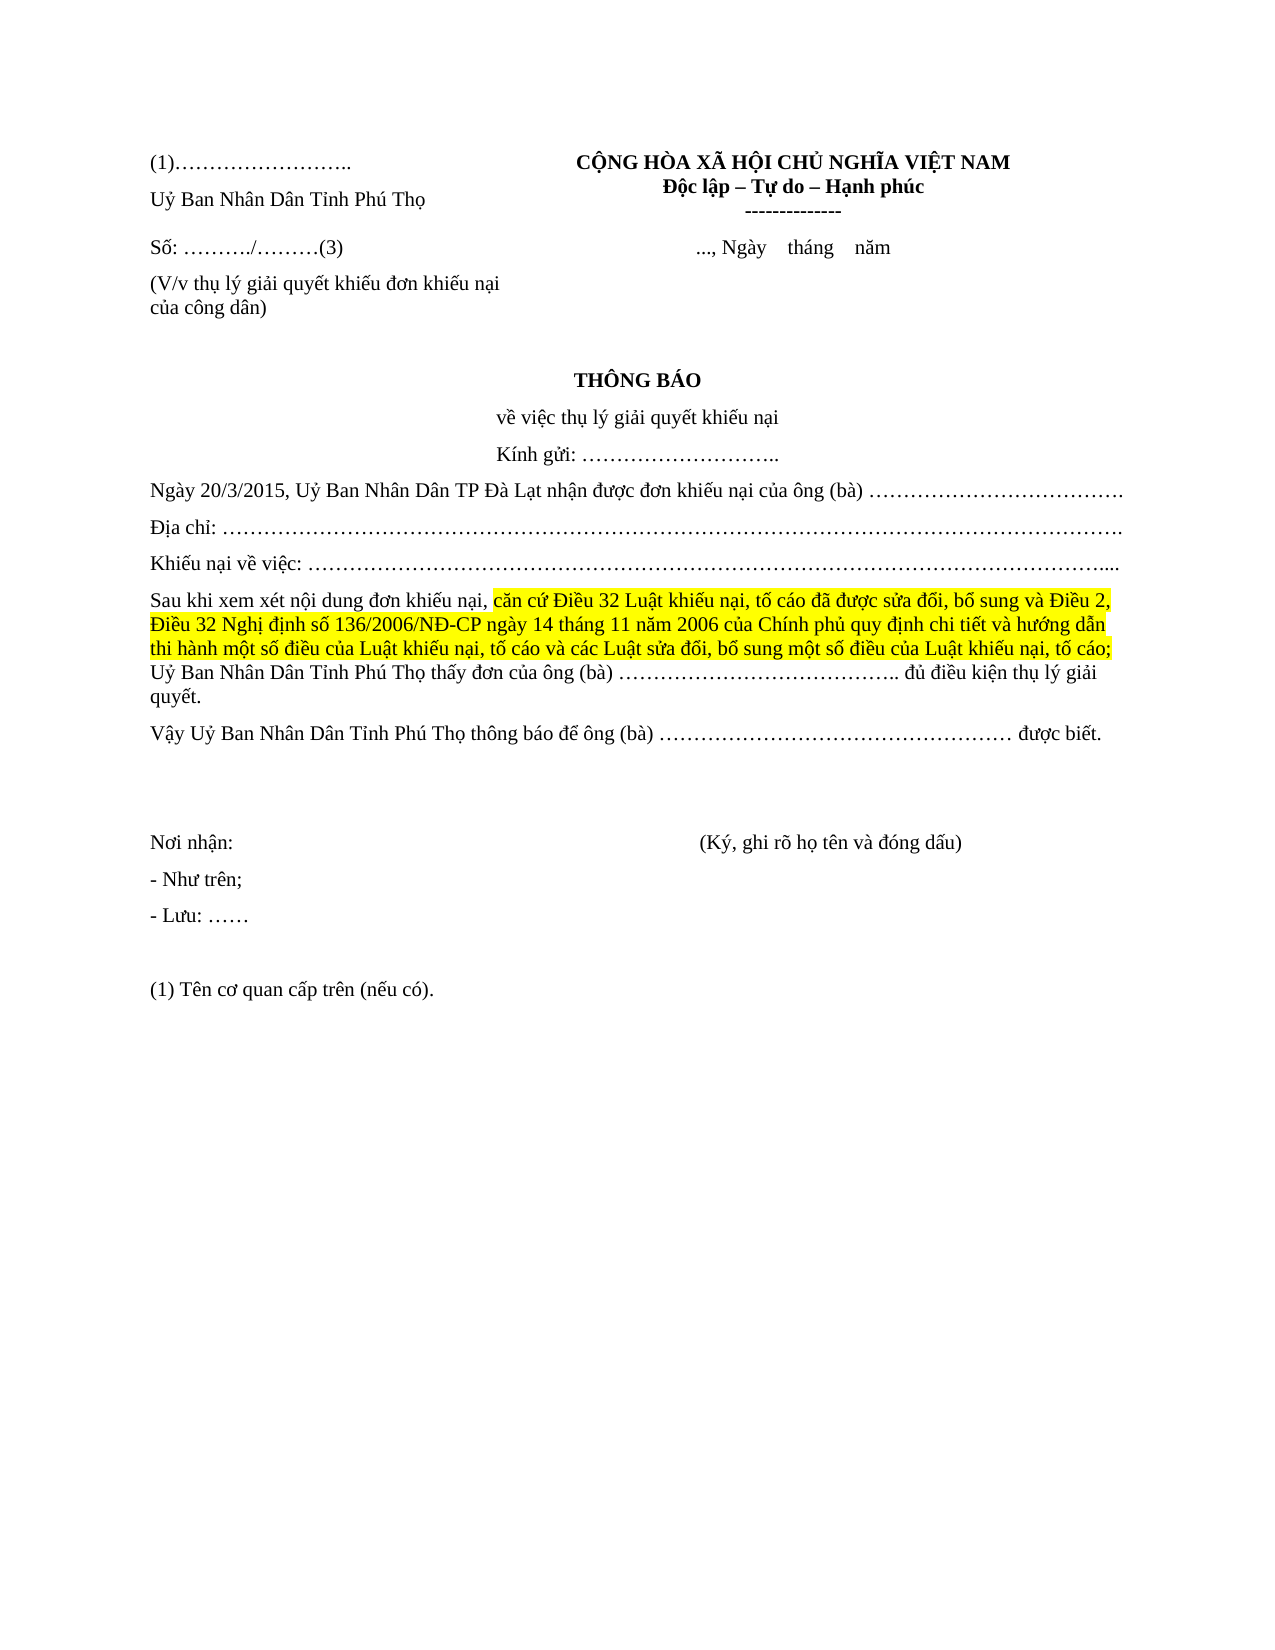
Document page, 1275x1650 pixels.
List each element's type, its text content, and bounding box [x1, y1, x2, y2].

text Ngày 20/3/2015, Uỷ Ban Nhân Dân TP Đà Lạt nhận được đơn khiếu nại của ông (bà) ………………………………. [150, 478, 1125, 502]
table_header (1)…………………….. Uỷ Ban Nhân Dân Tỉnh Phú Thọ [139, 150, 525, 235]
text Địa chỉ: …………………………………………………………………………………………………………………. [150, 515, 1125, 539]
text Vậy Uỷ Ban Nhân Dân Tỉnh Phú Thọ thông báo để ông (bà) …………………………………………… được biết. [150, 721, 1125, 745]
text Kính gửi: ……………………….. [150, 442, 1125, 466]
text về việc thụ lý giải quyết khiếu nại [150, 405, 1125, 429]
text (1) Tên cơ quan cấp trên (nếu có). [150, 977, 1125, 1001]
text Khiếu nại về việc: …………………………………………………………………………………………………….... [150, 551, 1125, 575]
table_cell ..., Ngày tháng năm [525, 235, 1061, 332]
text THÔNG BÁO [150, 368, 1125, 392]
text Sau khi xem xét nội dung đơn khiếu nại, căn cứ Điều 32 Luật khiếu nại, tố cáo đã được sửa đổi, bổ sung và Điều 2, Điều 32 Nghị định số 136/2006/NĐ-CP ngày 14 tháng 11 năm 2006 của Chính phủ quy định chi tiết và hướng dẫn thi hành một số điều của Luật khiếu nại, tố cáo và các Luật sửa đổi, bổ sung một số điều của Luật khiếu nại, tố cáo; Uỷ Ban Nhân Dân Tỉnh Phú Thọ thấy đơn của ông (bà) ………………………………….. đủ điều kiện thụ lý giải quyết. [150, 588, 1125, 708]
table_cell Số: ………./………(3) (V/v thụ lý giải quyết khiếu đơn khiếu nại của công dân) [139, 235, 525, 332]
table_header Nơi nhận: - Như trên; - Lưu: …… [139, 794, 600, 940]
table_header CỘNG HÒA XÃ HỘI CHỦ NGHĨA VIỆT NAM Độc lập – Tự do – Hạnh phúc -------------- [525, 150, 1061, 235]
table_header (Ký, ghi rõ họ tên và đóng dấu) [600, 794, 1061, 940]
